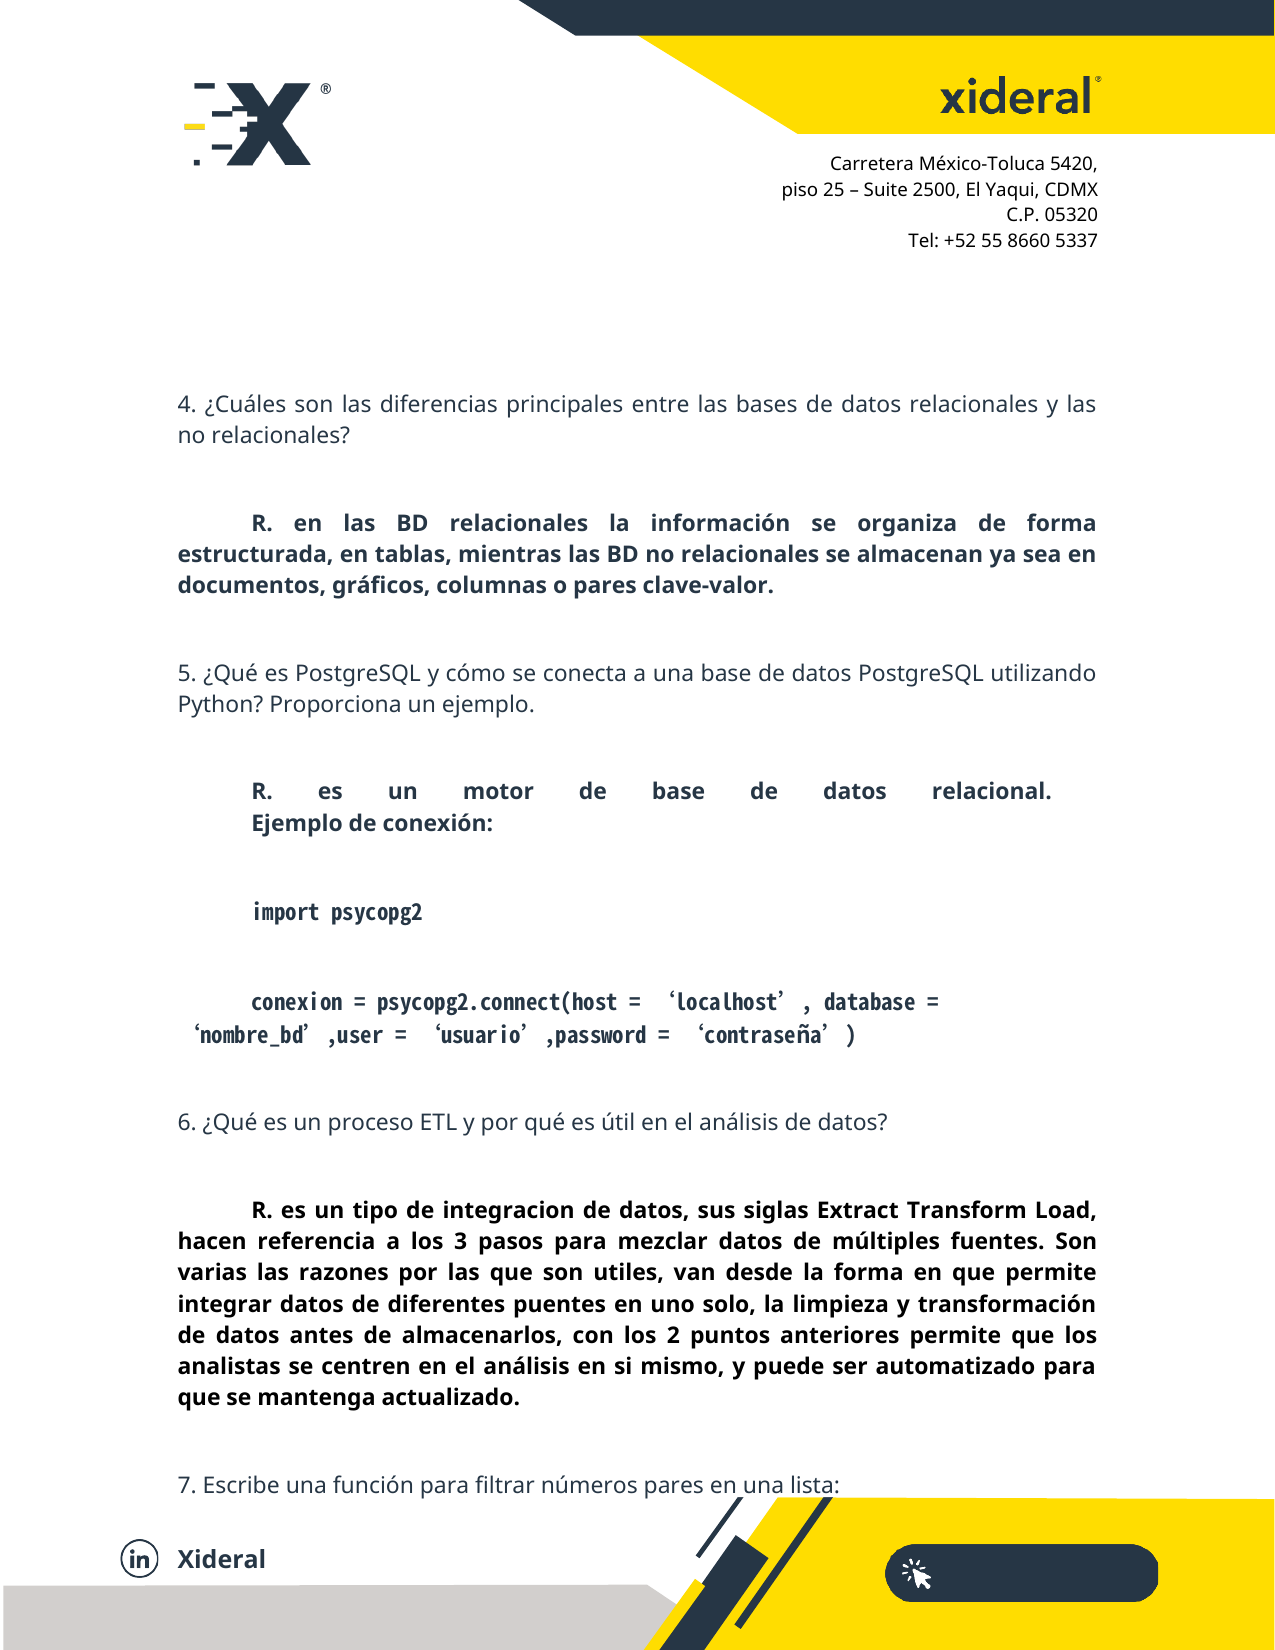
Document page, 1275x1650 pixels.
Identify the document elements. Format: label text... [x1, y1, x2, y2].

text conexion = psycopg2.connect(host = ‘localhost’, database = ‘nombre_bd’,user = ‘usuario’,password = ‘contraseña’) [177, 983, 1098, 1050]
text 7. Escribe una función para filtrar números pares en una lista: [177, 1469, 1098, 1500]
picture [177, 74, 338, 178]
text 6. ¿Qué es un proceso ETL y por qué es útil en el análisis de datos? [177, 1106, 1098, 1137]
text 4. ¿Cuáles son las diferencias principales entre las bases de datos relacionales y las no relacionales? [177, 388, 1098, 450]
text R. es un tipo de integracion de datos, sus siglas Extract Transform Load, hacen referencia a los 3 pasos para mezclar datos de múltiples fuentes. Son varias las razones por las que son utiles, van desde la forma en que permite integrar datos de diferentes puentes en uno solo, la limpieza y transformación de datos antes de almacenarlos, con los 2 puntos anteriores permite que los analistas se centren en el análisis en si mismo, y puede ser automatizado para que se mantenga actualizado. [177, 1194, 1098, 1412]
picture [885, 1544, 1159, 1602]
text R. en las BD relacionales la información se organiza de forma estructurada, en tablas, mientras las BD no relacionales se almacenan ya sea en documentos, gráficos, columnas o pares clave-valor. [177, 507, 1098, 600]
text import psycopg2 [177, 894, 1098, 927]
text 5. ¿Qué es PostgreSQL y cómo se conecta a una base de datos PostgreSQL utilizando Python? Proporciona un ejemplo. [177, 657, 1098, 719]
text R. es un motor de base de datos relacional. Ejemplo de conexión: [177, 775, 1098, 838]
picture [926, 67, 1114, 122]
picture [120, 1539, 159, 1578]
